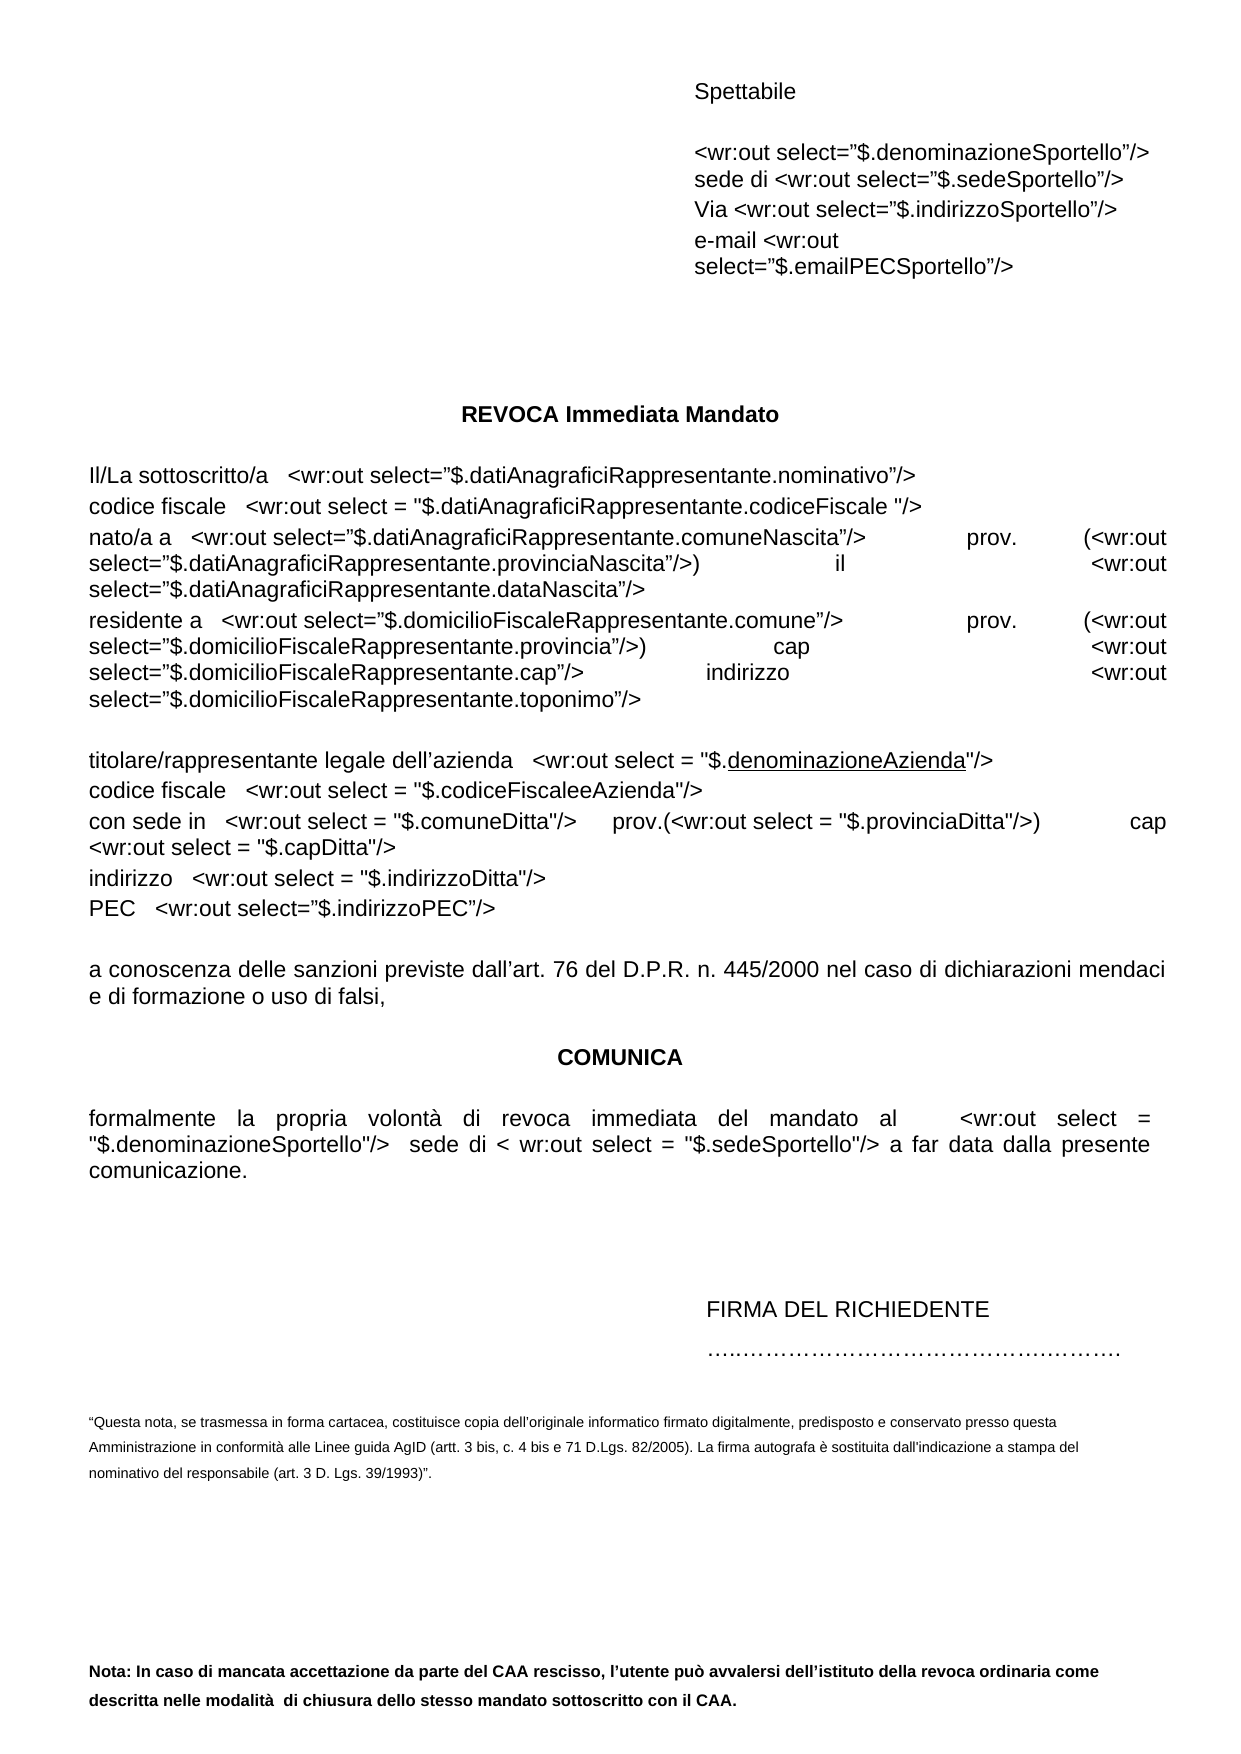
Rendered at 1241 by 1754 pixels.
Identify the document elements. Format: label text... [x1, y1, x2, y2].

text formalmente la propria volontà di revoca immediata del mandato al <wr:out select = "$.denominazioneSportello"/> sede di < wr:out select = "$.sedeSportello"/> a far data dalla presente comunicazione. [89, 1105, 1152, 1184]
text con sede in <wr:out select = "$.comuneDitta"/> prov.(<wr:out select = "$.provinciaDitta"/>) cap <wr:out select = "$.capDitta"/> [89, 808, 1166, 861]
text nato/a a <wr:out select=”$.datiAnagraficiRappresentante.comuneNascita”/> prov. (<wr:out select=”$.datiAnagraficiRappresentante.provinciaNascita”/>) il <wr:out select=”$.datiAnagraficiRappresentante.dataNascita”/> [89, 523, 1166, 602]
text titolare/rappresentante legale dell’azienda <wr:out select = "$.denominazioneAzienda"/> [89, 747, 1152, 773]
text codice fiscale <wr:out select = "$.codiceFiscaleeAzienda"/> [89, 777, 1166, 804]
text <wr:out select=”$.denominazioneSportello”/> sede di <wr:out select=”$.sedeSportello”/> [694, 139, 1152, 192]
text indirizzo <wr:out select = "$.indirizzoDitta"/> [89, 865, 1166, 891]
text residente a <wr:out select=”$.domicilioFiscaleRappresentante.comune”/> prov. (<wr:out select=”$.domicilioFiscaleRappresentante.provincia”/>) cap <wr:out select=”$.domicilioFiscaleRappresentante.cap”/> indirizzo <wr:out select=”$.domicilioFiscaleRappresentante.toponimo”/> [89, 607, 1166, 712]
text Via <wr:out select=”$.indirizzoSportello”/> [694, 196, 1152, 222]
text …..………………………………….………. [650, 1335, 1152, 1361]
text Spettabile [694, 78, 1152, 104]
text codice fiscale <wr:out select = "$.datiAnagraficiRappresentante.codiceFiscale "/> [89, 493, 1166, 519]
text REVOCA Immediata Mandato [89, 401, 1152, 428]
text a conoscenza delle sanzioni previste dall’art. 76 del D.P.R. n. 445/2000 nel caso di dichiarazioni mendaci e di formazione o uso di falsi, [89, 956, 1166, 1009]
text e-mail <wr:out select=”$.emailPECSportello”/> [694, 227, 1152, 279]
text PEC <wr:out select=”$.indirizzoPEC”/> [89, 895, 1166, 922]
text Nota: In caso di mancata accettazione da parte del CAA rescisso, l’utente può avvalersi dell’istituto della revoca ordinaria come descritta nelle modalità di chiusura dello stesso mandato sottoscritto con il CAA. [89, 1662, 1152, 1710]
text COMUNICA [89, 1044, 1152, 1070]
text FIRMA DEL RICHIEDENTE [650, 1296, 1152, 1322]
text Il/La sottoscritto/a <wr:out select=”$.datiAnagraficiRappresentante.nominativo”/> [89, 462, 1166, 489]
text “Questa nota, se trasmessa in forma cartacea, costituisce copia dell’originale informatico firmato digitalmente, predisposto e conservato presso questa Amministrazione in conformità alle Linee guida AgID (artt. 3 bis, c. 4 bis e 71 D.Lgs. 82/2005). La firma autografa è sostituita dall'indicazione a stampa del nominativo del responsabile (art. 3 D. Lgs. 39/1993)”. [89, 1414, 1152, 1481]
